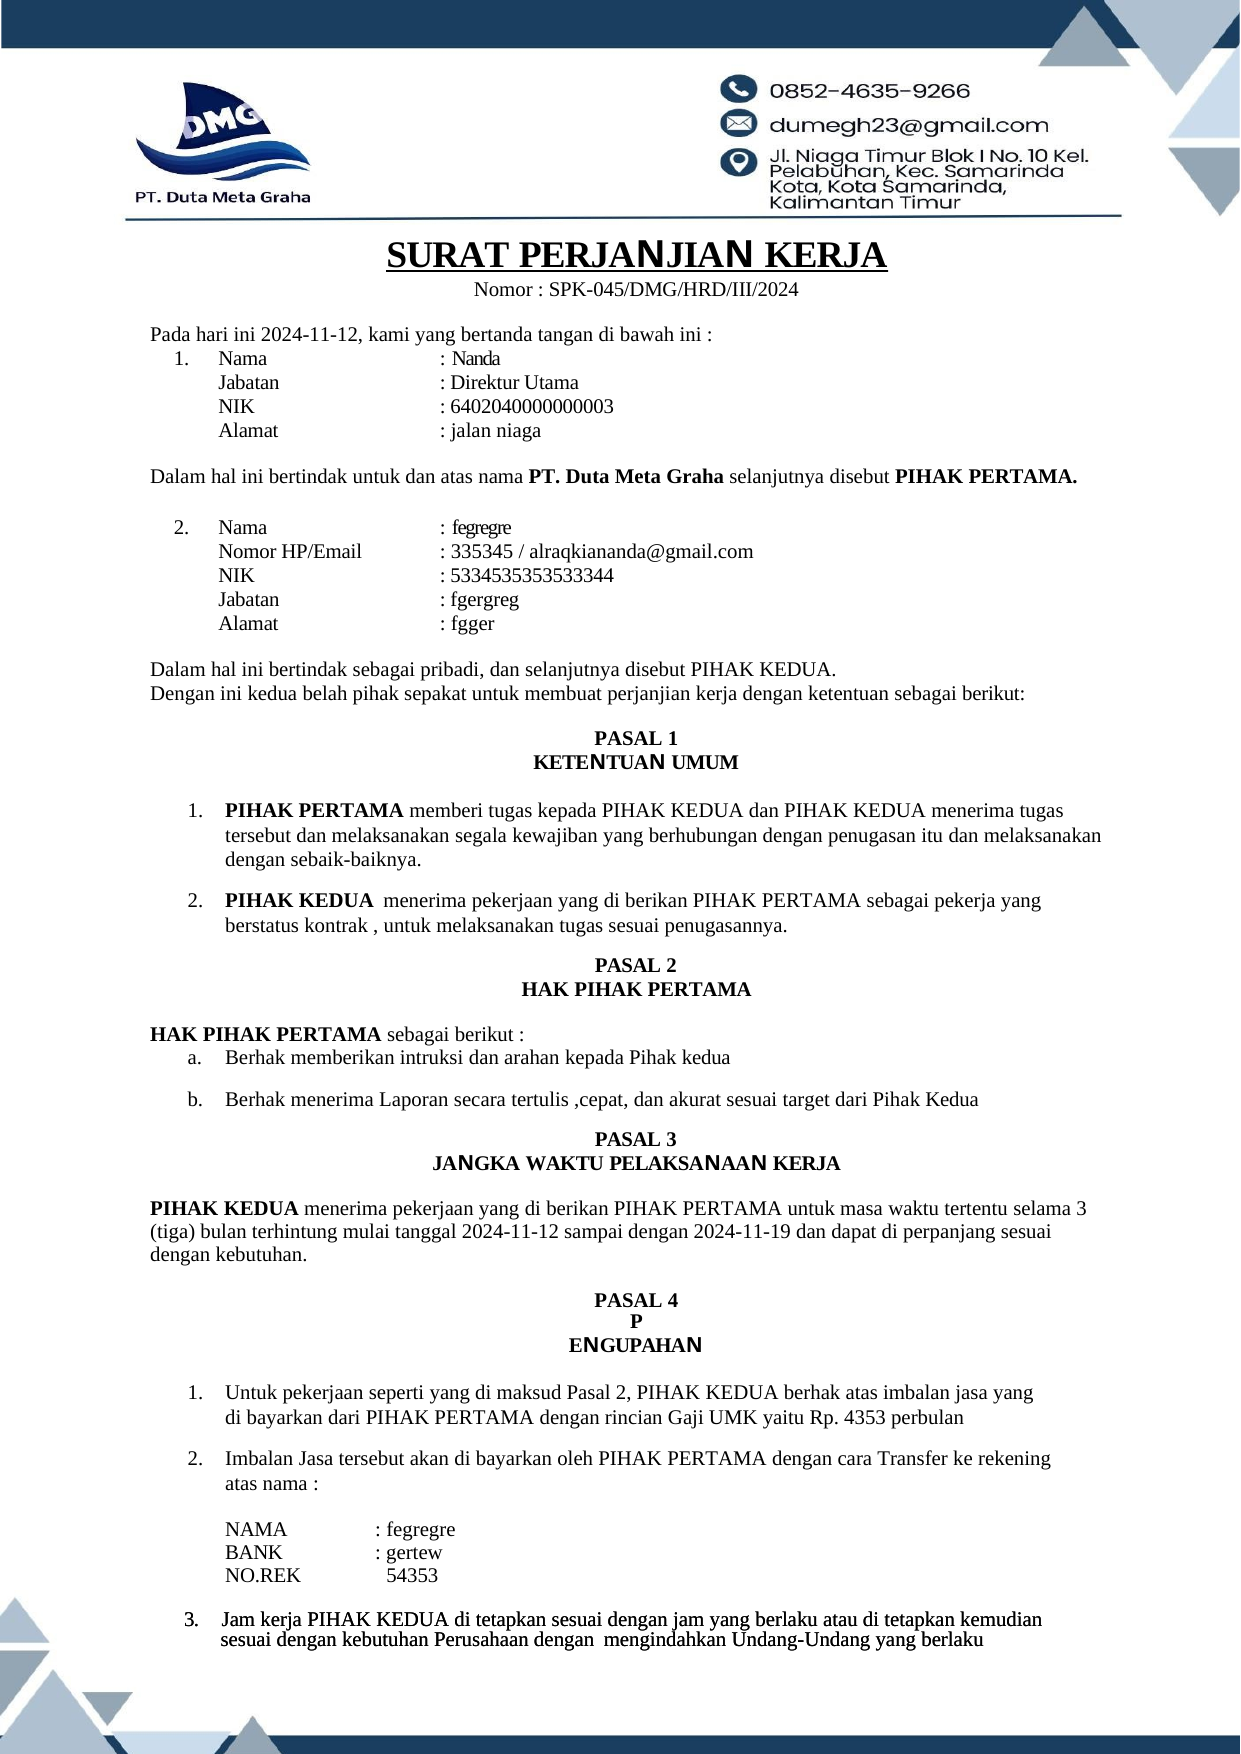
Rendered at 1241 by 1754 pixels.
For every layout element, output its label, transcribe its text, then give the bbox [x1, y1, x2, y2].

table_cell : 6402040000000003 [428, 394, 1078, 418]
text Dalam hal ini bertindak untuk dan atas nama PT. Duta Meta Graha selanjutnya disebut PIHAK PERTAMA. [150, 464, 1240, 514]
text Dengan ini kedua belah pihak sepakat untuk membuat perjanjian kerja dengan ketentuan sebagai berikut: [150, 681, 1240, 705]
list PIHAK PERTAMA memberi tugas kepada PIHAK KEDUA dan PIHAK KEDUA menerima tugas tersebut dan melaksanakan segala kewajiban yang berhubungan dengan penugasan itu dan melaksanakan dengan sebaik-baiknya. [187, 798, 1102, 871]
text Dalam hal ini bertindak sebagai pribadi, dan selanjutnya disebut PIHAK KEDUA. [150, 658, 1240, 681]
text Nomor : SPK-045/DMG/HRD/III/2024 [34, 277, 1238, 301]
subtitle PASAL 1 KETENTUAN UMUM [532, 729, 740, 776]
text BANK : gertew [225, 1541, 1240, 1564]
table_cell Jabatan [207, 370, 428, 394]
table_cell Jabatan [207, 587, 428, 611]
picture [0, 1590, 1240, 1754]
table_cell : fgergreg [428, 587, 1078, 611]
table_cell : fgger [428, 611, 1078, 635]
table_cell NIK [207, 563, 428, 587]
table_cell Alamat [207, 418, 428, 442]
text Pada hari ini 2024-11-12, kami yang bertanda tangan di bawah ini : [150, 323, 1240, 346]
list PIHAK KEDUA menerima pekerjaan yang di berikan PIHAK PERTAMA sebagai pekerja yang berstatus kontrak , untuk melaksanakan tugas sesuai penugasannya. [187, 888, 1118, 937]
table_header : fegregre [428, 515, 1078, 539]
table_cell : 335345 / alraqkiananda@gmail.com [428, 539, 1078, 563]
text NO.REK 54353 [225, 1564, 1240, 1587]
text HAK PIHAK PERTAMA [34, 977, 1239, 1001]
list Berhak memberikan intruksi dan arahan kepada Pihak kedua [187, 1046, 1240, 1069]
table_cell : Direktur Utama [428, 370, 1078, 394]
table_header : Nanda [428, 346, 1078, 370]
table_header 1. [163, 346, 207, 442]
table_header Nama [207, 346, 428, 370]
text PIHAK KEDUA menerima pekerjaan yang di berikan PIHAK PERTAMA untuk masa waktu tertentu selama 3 (tiga) bulan terhintung mulai tanggal 2024-11-12 sampai dengan 2024-11-19 dan dapat di perpanjang sesuai dengan kebutuhan. [150, 1197, 1114, 1266]
picture [1, 0, 1240, 225]
table_cell Alamat [207, 611, 428, 635]
title SURAT PERJANJIAN KERJA [34, 232, 1240, 277]
subtitle PASAL 2 [34, 954, 1238, 977]
table_cell : 5334535353533344 [428, 563, 1078, 587]
text JANGKA WAKTU PELAKSANAAN KERJA [34, 1151, 1239, 1175]
table_cell : jalan niaga [428, 418, 1078, 442]
subtitle PASAL 3 [34, 1128, 1238, 1151]
text HAK PIHAK PERTAMA sebagai berikut : [150, 1022, 1240, 1046]
list Berhak menerima Laporan secara tertulis ,cepat, dan akurat sesuai target dari Pihak Kedua [187, 1087, 1240, 1111]
table_cell Nomor HP/Email [207, 539, 428, 563]
subtitle PASAL 4 PENGUPAHAN [563, 1290, 709, 1358]
table_cell NIK [207, 394, 428, 418]
text NAMA : fegregre [225, 1517, 1240, 1541]
table_header 2. [163, 515, 207, 635]
table_header Nama [207, 515, 428, 539]
list Untuk pekerjaan seperti yang di maksud Pasal 2, PIHAK KEDUA berhak atas imbalan jasa yang di bayarkan dari PIHAK PERTAMA dengan rincian Gaji UMK yaitu Rp. 4353 perbulan [187, 1380, 1054, 1429]
list Imbalan Jasa tersebut akan di bayarkan oleh PIHAK PERTAMA dengan cara Transfer ke rekening atas nama : [187, 1446, 1084, 1495]
